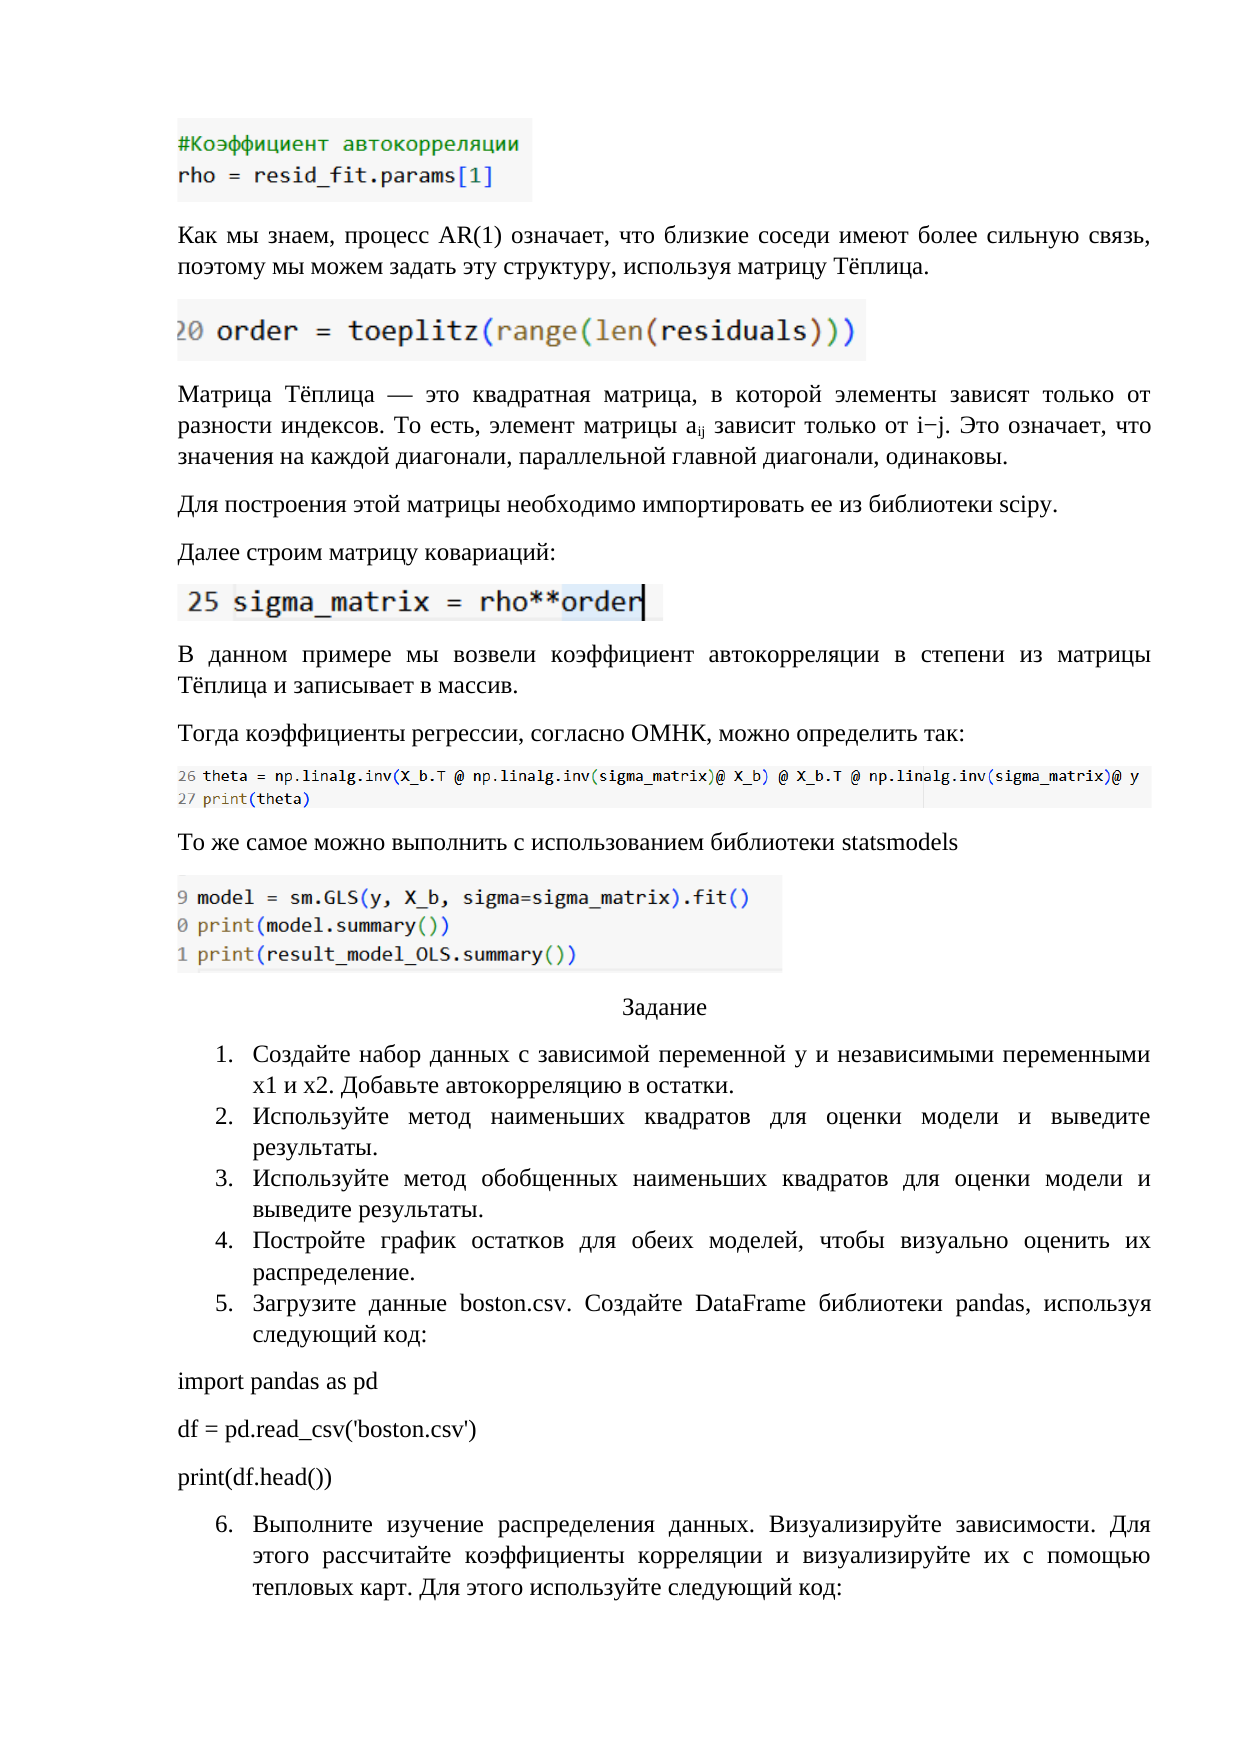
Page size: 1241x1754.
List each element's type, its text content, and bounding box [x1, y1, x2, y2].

list Загрузите данные boston.csv. Создайте DataFrame библиотеки pandas, используя следующий код: [215, 1288, 1152, 1347]
text df = pd.read_csv('boston.csv') [177, 1414, 1152, 1443]
text print(df.head()) [177, 1462, 1152, 1491]
list Выполните изучение распределения данных. Визуализируйте зависимости. Для этого рассчитайте коэффициенты корреляции и визуализируйте их с помощью тепловых карт. Для этого используйте следующий код: [215, 1509, 1152, 1600]
text Матрица Тёплица — это квадратная матрица, в которой элементы зависят только от разности индексов. То есть, элемент матрицы aij​ зависит только от i−j. Это означает, что значения на каждой диагонали, параллельной главной диагонали, одинаковы. [177, 379, 1152, 470]
list Постройте график остатков для обеих моделей, чтобы визуально оценить их распределение. [215, 1226, 1152, 1285]
text То же самое можно выполнить с использованием библиотеки statsmodels [177, 827, 1152, 856]
text Как мы знаем, процесс AR(1) означает, что близкие соседи имеют более сильную связь, поэтому мы можем задать эту структуру, используя матрицу Тёплица. [177, 220, 1152, 280]
picture [177, 299, 867, 361]
text import pandas as pd [177, 1366, 1152, 1395]
text Задание [177, 992, 1152, 1020]
text Далее строим матрицу ковариаций: [177, 537, 1152, 566]
text В данном примере мы возвели коэффициент автокорреляции в степени из матрицы Тёплица и записывает в массив. [177, 639, 1152, 699]
picture [177, 766, 1152, 808]
picture [177, 118, 533, 202]
text Тогда коэффициенты регрессии, согласно ОМНК, можно определить так: [177, 718, 1152, 747]
list Используйте метод наименьших квадратов для оценки модели и выведите результаты. [215, 1101, 1152, 1161]
picture [177, 584, 664, 621]
picture [177, 875, 783, 973]
list Создайте набор данных с зависимой переменной y и независимыми переменными x1 и x2. Добавьте автокорреляцию в остатки. [215, 1039, 1152, 1099]
list Используйте метод обобщенных наименьших квадратов для оценки модели и выведите результаты. [215, 1163, 1152, 1223]
text Для построения этой матрицы необходимо импортировать ее из библиотеки scipy. [177, 489, 1152, 518]
